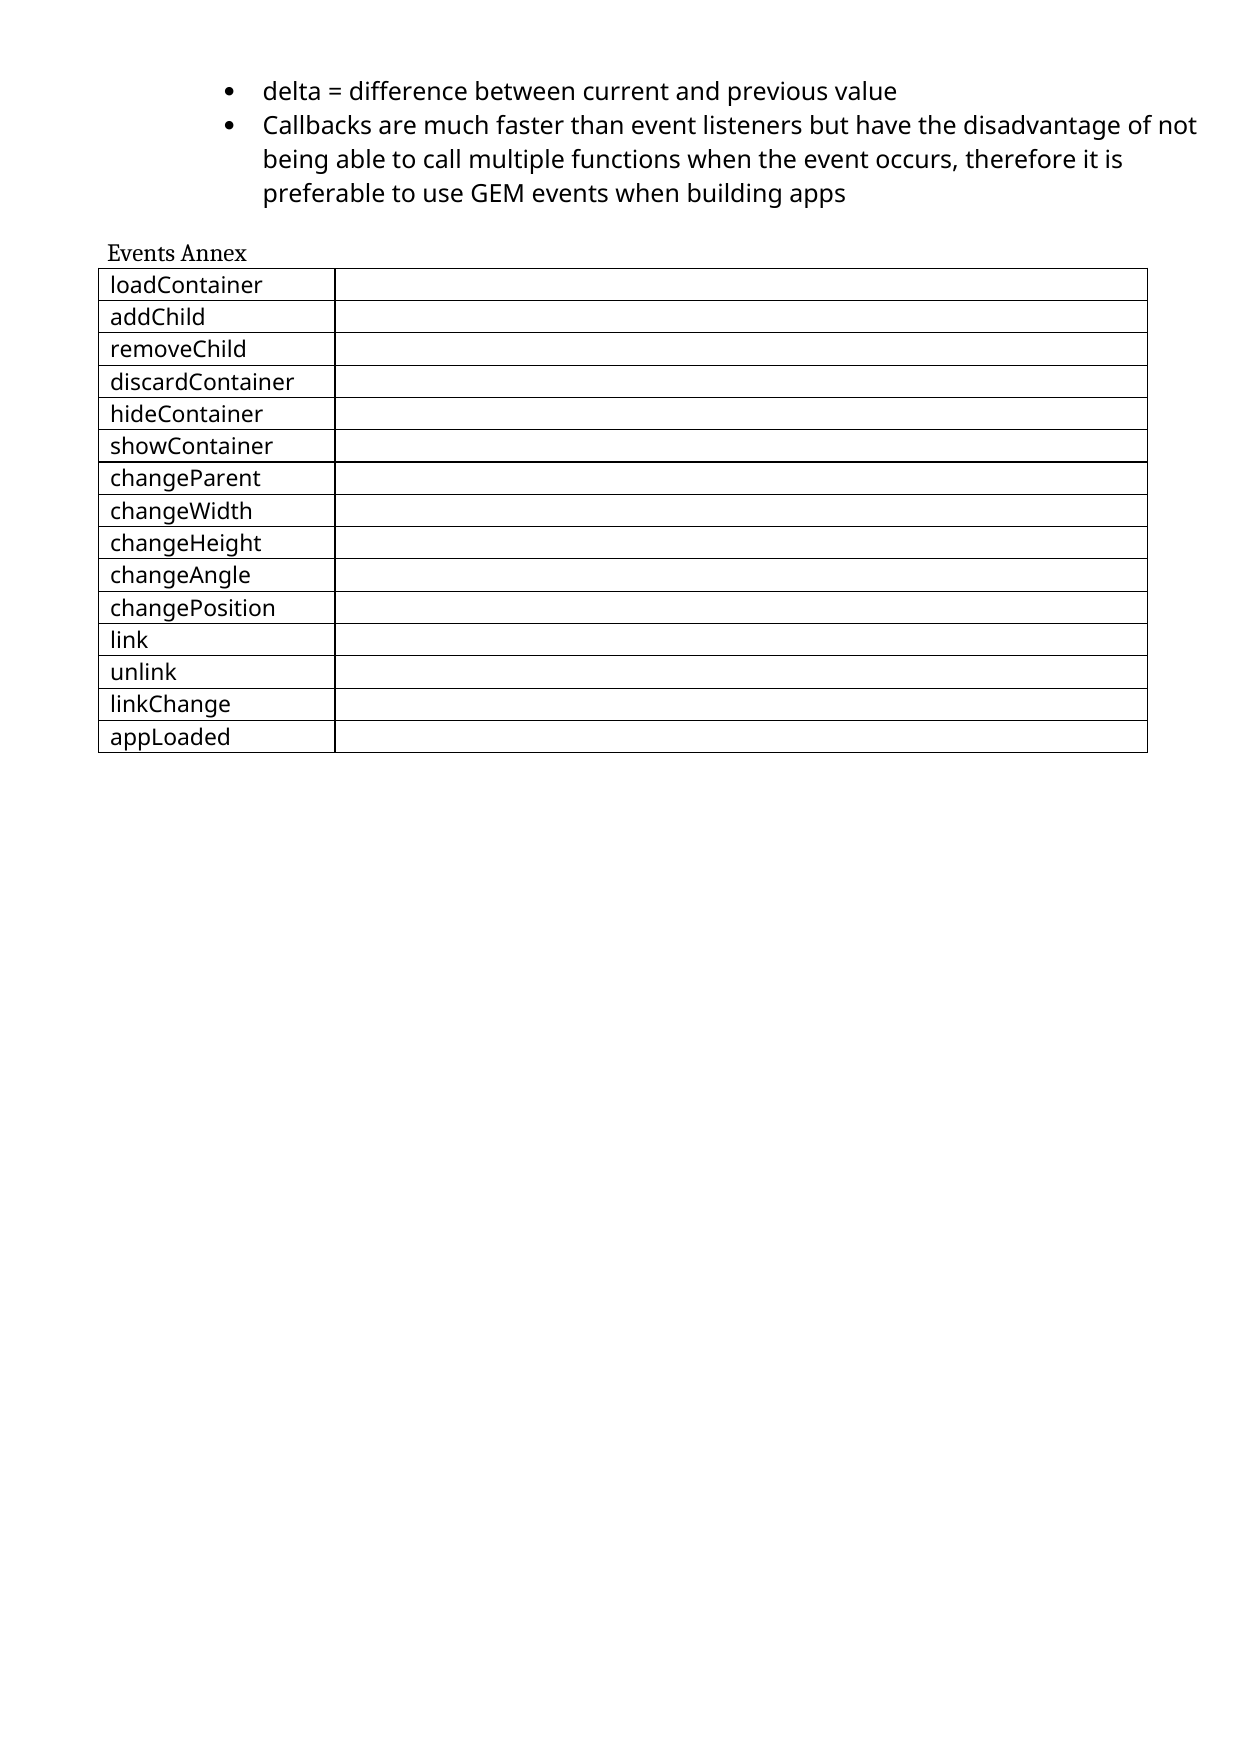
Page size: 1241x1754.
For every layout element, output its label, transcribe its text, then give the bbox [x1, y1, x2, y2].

table_cell discardContainer [99, 366, 334, 397]
table_cell changeWidth [99, 495, 334, 526]
table_cell [336, 656, 1147, 687]
table_cell [336, 721, 1147, 752]
table_cell hideContainer [99, 398, 334, 429]
table_cell [336, 592, 1147, 623]
table_cell changeHeight [99, 527, 334, 558]
table_cell [336, 366, 1147, 397]
table_cell appLoaded [99, 721, 334, 752]
table_cell [336, 301, 1147, 332]
table_cell removeChild [99, 333, 334, 364]
table_cell linkChange [99, 689, 334, 720]
table_cell [336, 463, 1147, 494]
list Callbacks are much faster than event listeners but have the disadvantage of not being able to call multiple functions when the event occurs, therefore it is preferable to use GEM events when building apps [225, 108, 1211, 210]
table_cell [336, 398, 1147, 429]
table_cell [336, 333, 1147, 364]
table_header loadContainer [99, 269, 334, 300]
list Events Annex [107, 239, 1211, 268]
table_cell [336, 624, 1147, 655]
table_cell addChild [99, 301, 334, 332]
table_cell link [99, 624, 334, 655]
list delta = difference between current and previous value [225, 74, 1211, 108]
table_cell changePosition [99, 592, 334, 623]
table_cell [336, 689, 1147, 720]
table_header [336, 269, 1147, 300]
table_cell [336, 527, 1147, 558]
table_cell [336, 559, 1147, 591]
table_cell unlink [99, 656, 334, 687]
table_cell [336, 430, 1147, 461]
table_cell showContainer [99, 430, 334, 461]
table_cell changeParent [99, 463, 334, 494]
table_cell changeAngle [99, 559, 334, 591]
table_cell [336, 495, 1147, 526]
